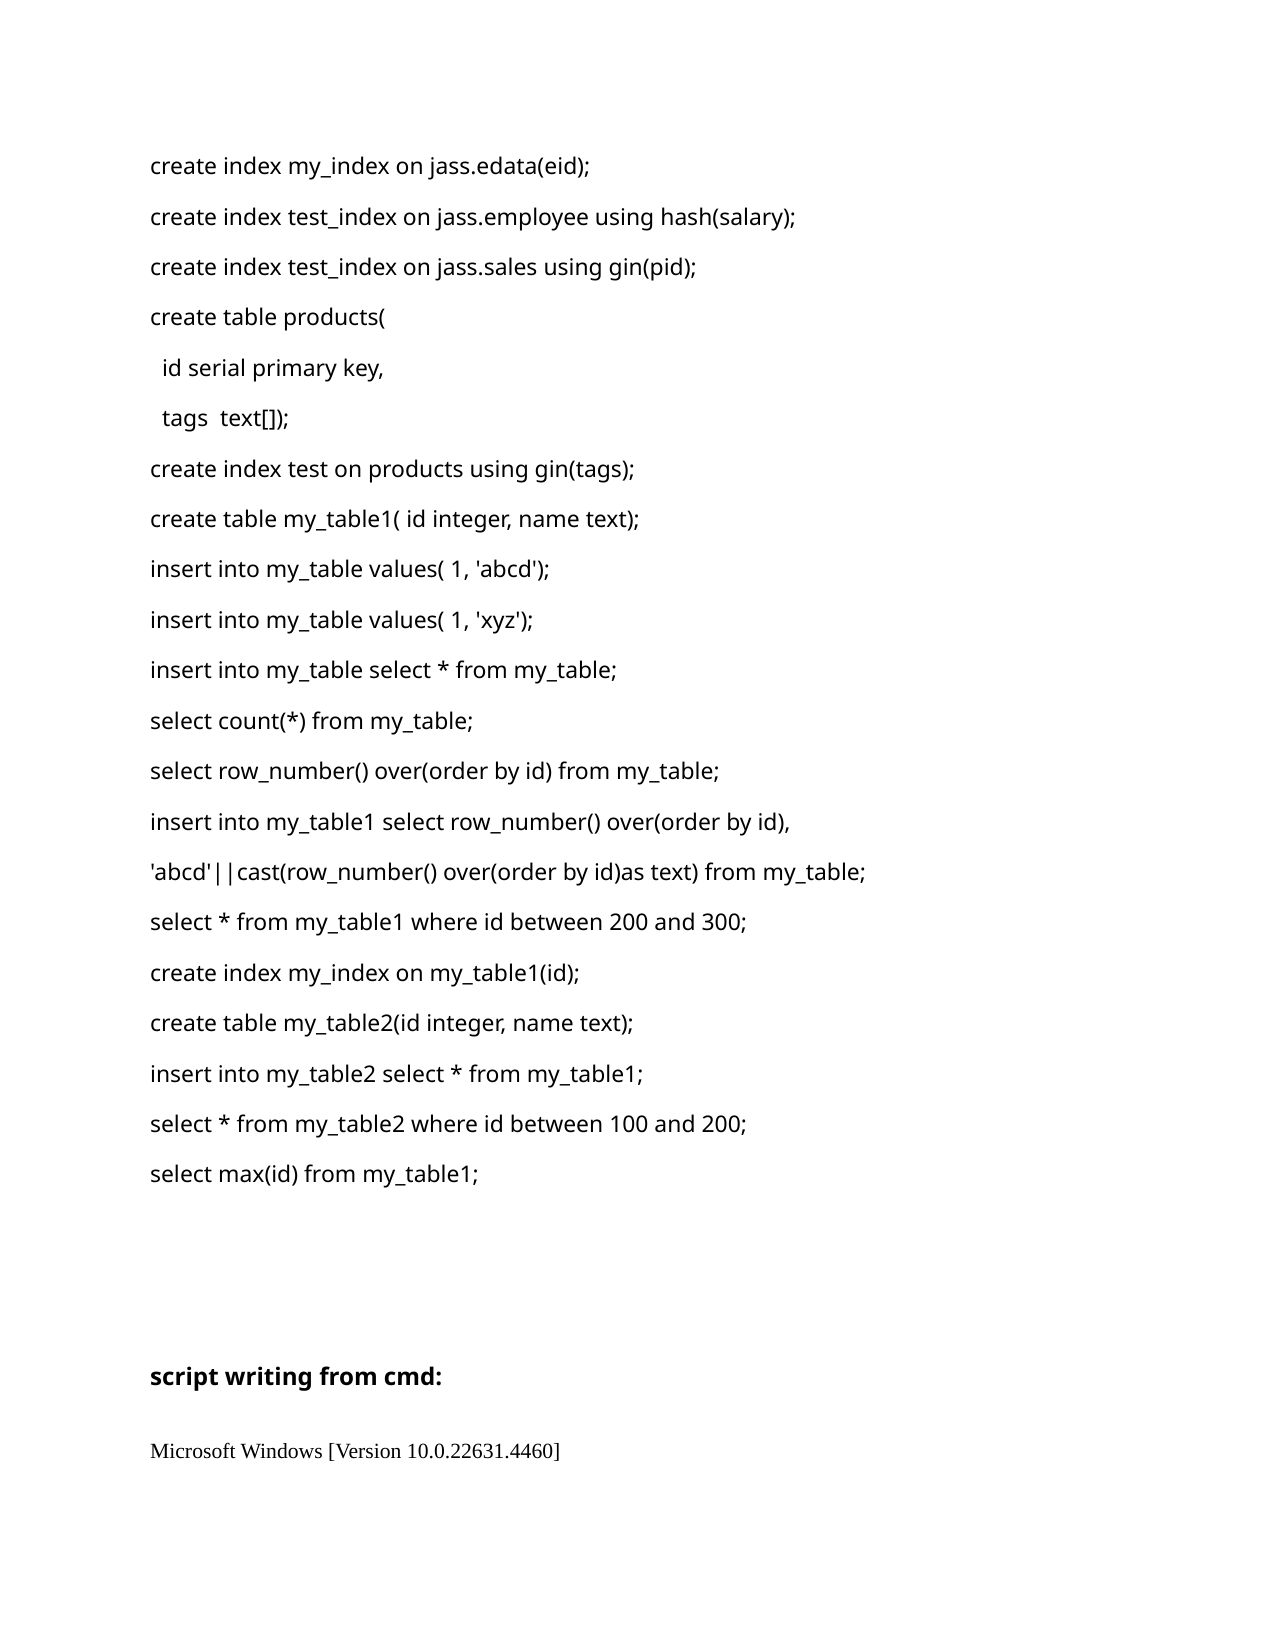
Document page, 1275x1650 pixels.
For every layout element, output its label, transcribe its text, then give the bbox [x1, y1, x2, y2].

text select count(*) from my_table; [150, 704, 1125, 736]
text create table my_table2(id integer, name text); [150, 1007, 1125, 1038]
text script writing from cmd: [150, 1360, 1125, 1417]
text create index my_index on jass.edata(eid); [150, 150, 1125, 181]
text select * from my_table2 where id between 100 and 200; [150, 1108, 1125, 1139]
text tags text[]); [150, 402, 1125, 433]
text select * from my_table1 where id between 200 and 300; [150, 906, 1125, 937]
text create table products( [150, 301, 1125, 332]
text Microsoft Windows [Version 10.0.22631.4460] [150, 1438, 1125, 1481]
text select max(id) from my_table1; [150, 1158, 1125, 1189]
text 'abcd'||cast(row_number() over(order by id)as text) from my_table; [150, 856, 1125, 887]
text select row_number() over(order by id) from my_table; [150, 755, 1125, 786]
text insert into my_table1 select row_number() over(order by id), [150, 805, 1125, 837]
text insert into my_table2 select * from my_table1; [150, 1057, 1125, 1089]
text id serial primary key, [150, 352, 1125, 383]
text create index test_index on jass.employee using hash(salary); [150, 200, 1125, 232]
text create index my_index on my_table1(id); [150, 957, 1125, 988]
text create table my_table1( id integer, name text); [150, 503, 1125, 534]
text create index test on products using gin(tags); [150, 452, 1125, 484]
text insert into my_table values( 1, 'abcd'); [150, 553, 1125, 584]
text insert into my_table select * from my_table; [150, 654, 1125, 685]
text create index test_index on jass.sales using gin(pid); [150, 251, 1125, 282]
text insert into my_table values( 1, 'xyz'); [150, 604, 1125, 635]
